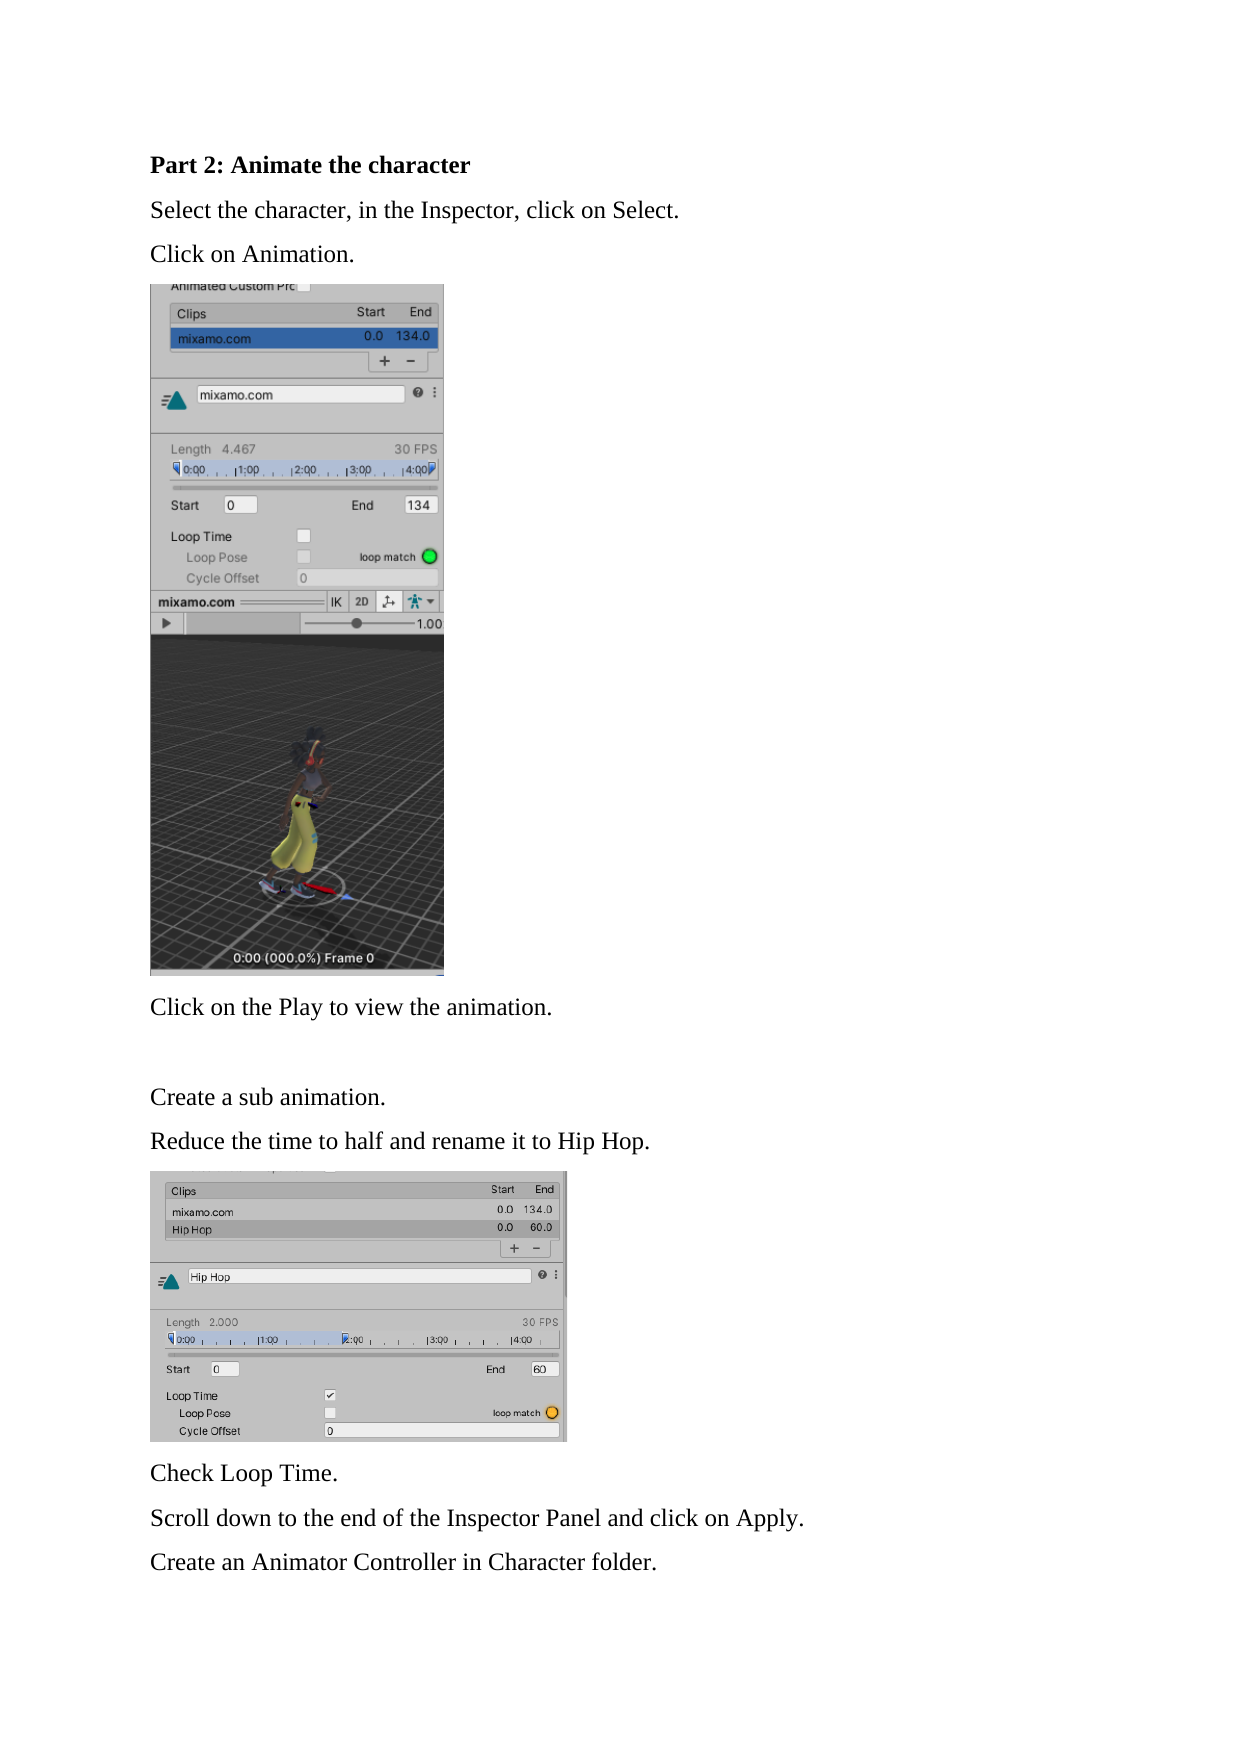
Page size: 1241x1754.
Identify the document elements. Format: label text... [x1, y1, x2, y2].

text Scroll down to the end of the Inspector Panel and click on Apply. [150, 1503, 1040, 1531]
text Check Loop Time. [150, 1458, 1040, 1487]
text Click on the Play to view the animation. [150, 992, 1040, 1021]
picture [150, 284, 444, 976]
text Part 2: Animate the character [150, 150, 1040, 179]
text Select the character, in the Inspector, click on Select. [150, 195, 1040, 223]
text Reduce the time to half and rename it to Hip Hop. [150, 1126, 1040, 1155]
text Click on Animation. [150, 239, 1040, 268]
picture [150, 1171, 568, 1442]
text Create a sub animation. [150, 1082, 1040, 1110]
text Create an Animator Controller in Character folder. [150, 1547, 1040, 1576]
